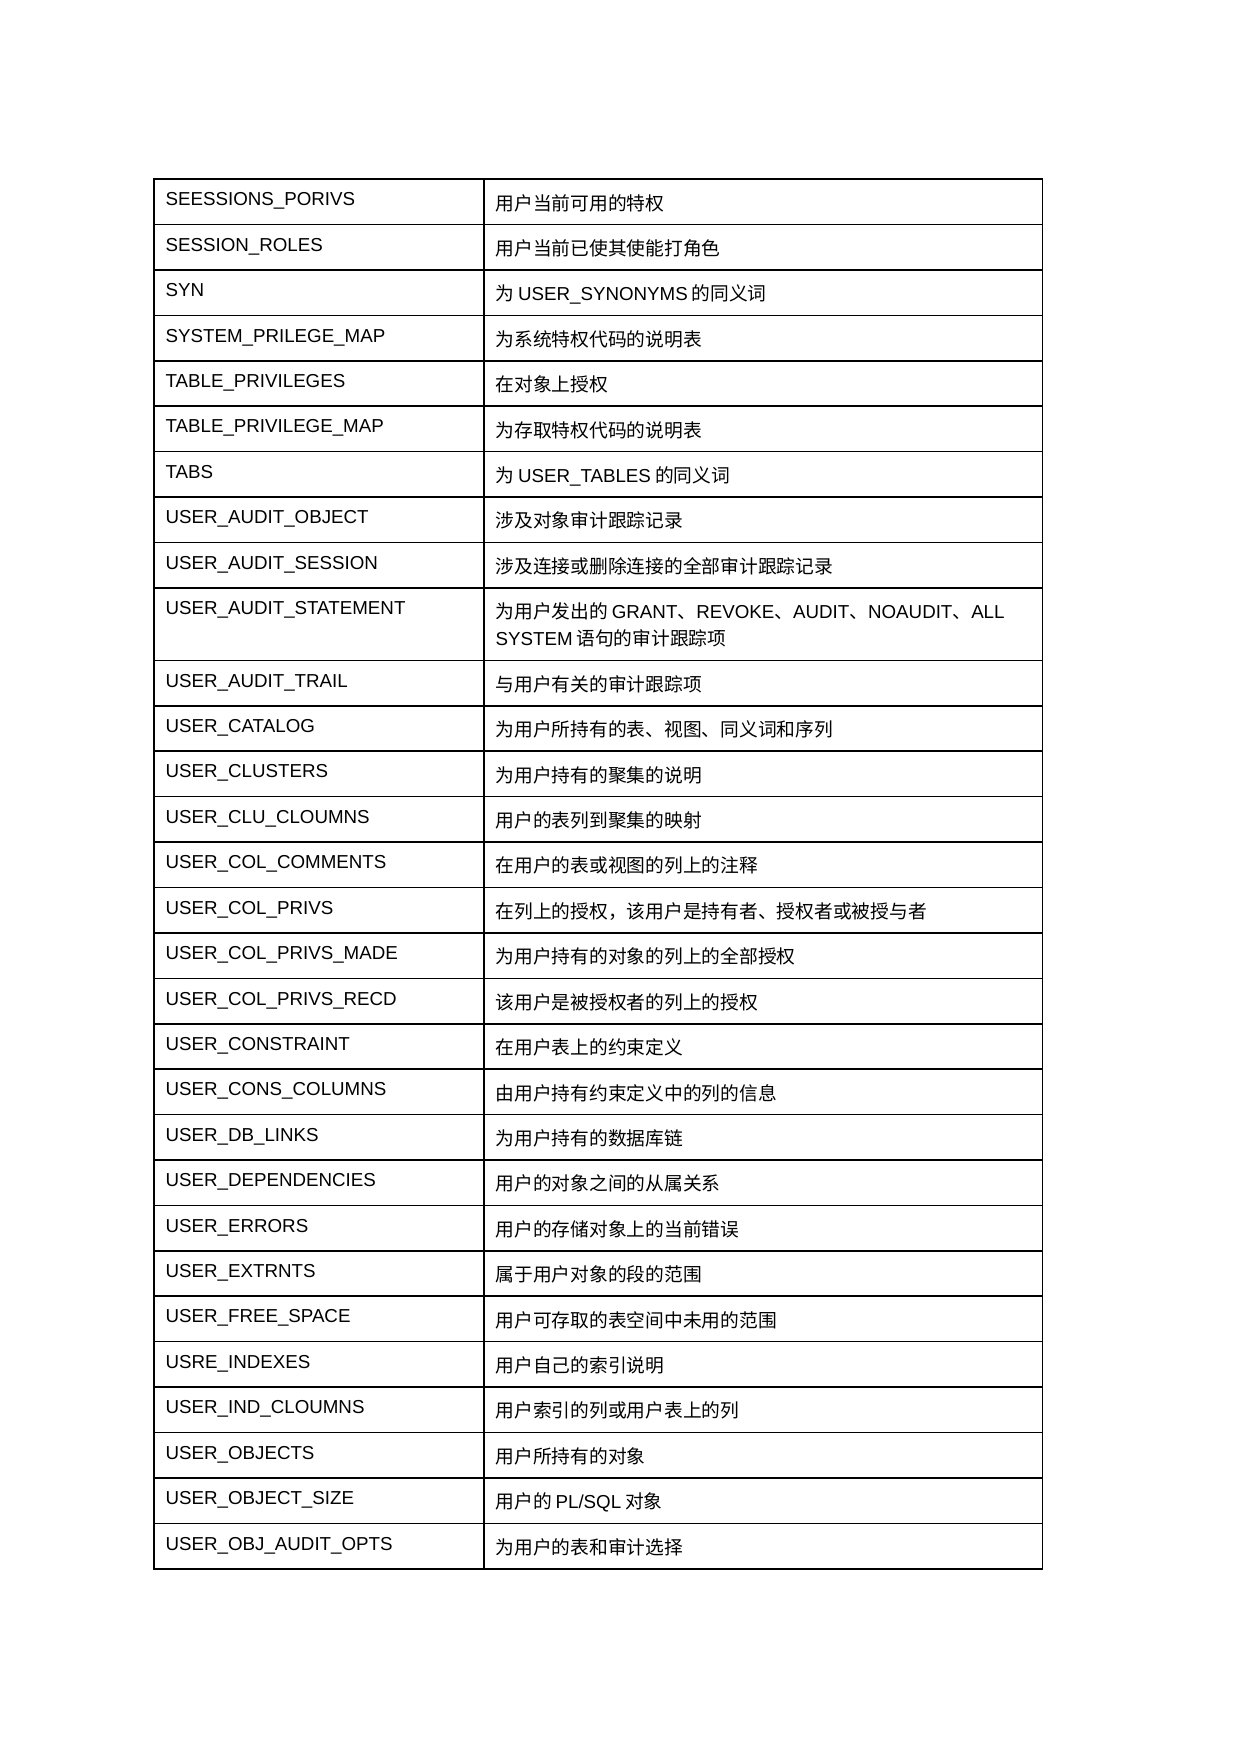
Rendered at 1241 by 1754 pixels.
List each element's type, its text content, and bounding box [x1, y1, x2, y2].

table_cell USER_CATALOG [155, 707, 483, 750]
table_cell 用户的存储对象上的当前错误 [485, 1206, 1042, 1250]
table_cell USER_COL_PRIVS [155, 888, 483, 932]
table_cell TABLE_PRIVILEGES [155, 362, 483, 405]
table_cell USER_AUDIT_STATEMENT [155, 589, 483, 659]
table_cell USER_OBJ_AUDIT_OPTS [155, 1524, 483, 1568]
table_cell 用户的PL/SQL对象 [485, 1479, 1042, 1522]
table_cell 在用户的表或视图的列上的注释 [485, 843, 1042, 887]
table_cell USER_EXTRNTS [155, 1252, 483, 1295]
table_cell USER_AUDIT_SESSION [155, 543, 483, 587]
table_cell SYSTEM_PRILEGE_MAP [155, 316, 483, 360]
table_cell USER_COL_PRIVS_MADE [155, 934, 483, 977]
table_cell USER_FREE_SPACE [155, 1297, 483, 1341]
table_cell USER_DEPENDENCIES [155, 1161, 483, 1204]
table_cell USER_COL_PRIVS_RECD [155, 979, 483, 1023]
table_cell 用户索引的列或用户表上的列 [485, 1388, 1042, 1432]
table_cell USER_DB_LINKS [155, 1115, 483, 1159]
table_cell SEESSIONS_PORIVS [155, 180, 483, 224]
table_cell TABLE_PRIVILEGE_MAP [155, 407, 483, 451]
table_cell 用户当前可用的特权 [485, 180, 1042, 224]
table_cell 为用户持有的聚集的说明 [485, 752, 1042, 796]
table_cell USER_CLU_CLOUMNS [155, 797, 483, 841]
table_cell SESSION_ROLES [155, 225, 483, 269]
table_cell 涉及对象审计跟踪记录 [485, 498, 1042, 542]
table_cell 为用户的表和审计选择 [485, 1524, 1042, 1568]
table_cell 为用户持有的数据库链 [485, 1115, 1042, 1159]
table_cell 与用户有关的审计跟踪项 [485, 661, 1042, 705]
table_cell 属于用户对象的段的范围 [485, 1252, 1042, 1295]
table_cell 为用户所持有的表、视图、同义词和序列 [485, 707, 1042, 750]
table_cell 用户的对象之间的从属关系 [485, 1161, 1042, 1204]
table_cell USRE_INDEXES [155, 1342, 483, 1386]
table_cell USER_AUDIT_TRAIL [155, 661, 483, 705]
table_cell 由用户持有约束定义中的列的信息 [485, 1070, 1042, 1114]
table_cell 用户当前已使其使能打角色 [485, 225, 1042, 269]
table_cell USER_AUDIT_OBJECT [155, 498, 483, 542]
table_cell 用户所持有的对象 [485, 1433, 1042, 1477]
table_cell USER_OBJECT_SIZE [155, 1479, 483, 1522]
table_cell 涉及连接或删除连接的全部审计跟踪记录 [485, 543, 1042, 587]
table_cell USER_IND_CLOUMNS [155, 1388, 483, 1432]
table_cell 为存取特权代码的说明表 [485, 407, 1042, 451]
table_cell USER_CONS_COLUMNS [155, 1070, 483, 1114]
table_cell USER_ERRORS [155, 1206, 483, 1250]
table_cell USER_COL_COMMENTS [155, 843, 483, 887]
table_cell 为系统特权代码的说明表 [485, 316, 1042, 360]
table_cell 用户自己的索引说明 [485, 1342, 1042, 1386]
table_cell 为USER_SYNONYMS的同义词 [485, 271, 1042, 314]
table_cell 用户可存取的表空间中未用的范围 [485, 1297, 1042, 1341]
table_cell 为USER_TABLES的同义词 [485, 452, 1042, 496]
table_cell TABS [155, 452, 483, 496]
table_cell USER_CLUSTERS [155, 752, 483, 796]
table_cell SYN [155, 271, 483, 314]
table_cell 用户的表列到聚集的映射 [485, 797, 1042, 841]
table_cell 为用户持有的对象的列上的全部授权 [485, 934, 1042, 977]
table_cell 该用户是被授权者的列上的授权 [485, 979, 1042, 1023]
table_cell 在列上的授权，该用户是持有者、授权者或被授与者 [485, 888, 1042, 932]
table_cell 在用户表上的约束定义 [485, 1025, 1042, 1068]
table_cell 在对象上授权 [485, 362, 1042, 405]
table_cell 为用户发出的GRANT、REVOKE、AUDIT、NOAUDIT、ALL SYSTEM语句的审计跟踪项 [485, 589, 1042, 659]
table_cell USER_OBJECTS [155, 1433, 483, 1477]
table_cell USER_CONSTRAINT [155, 1025, 483, 1068]
